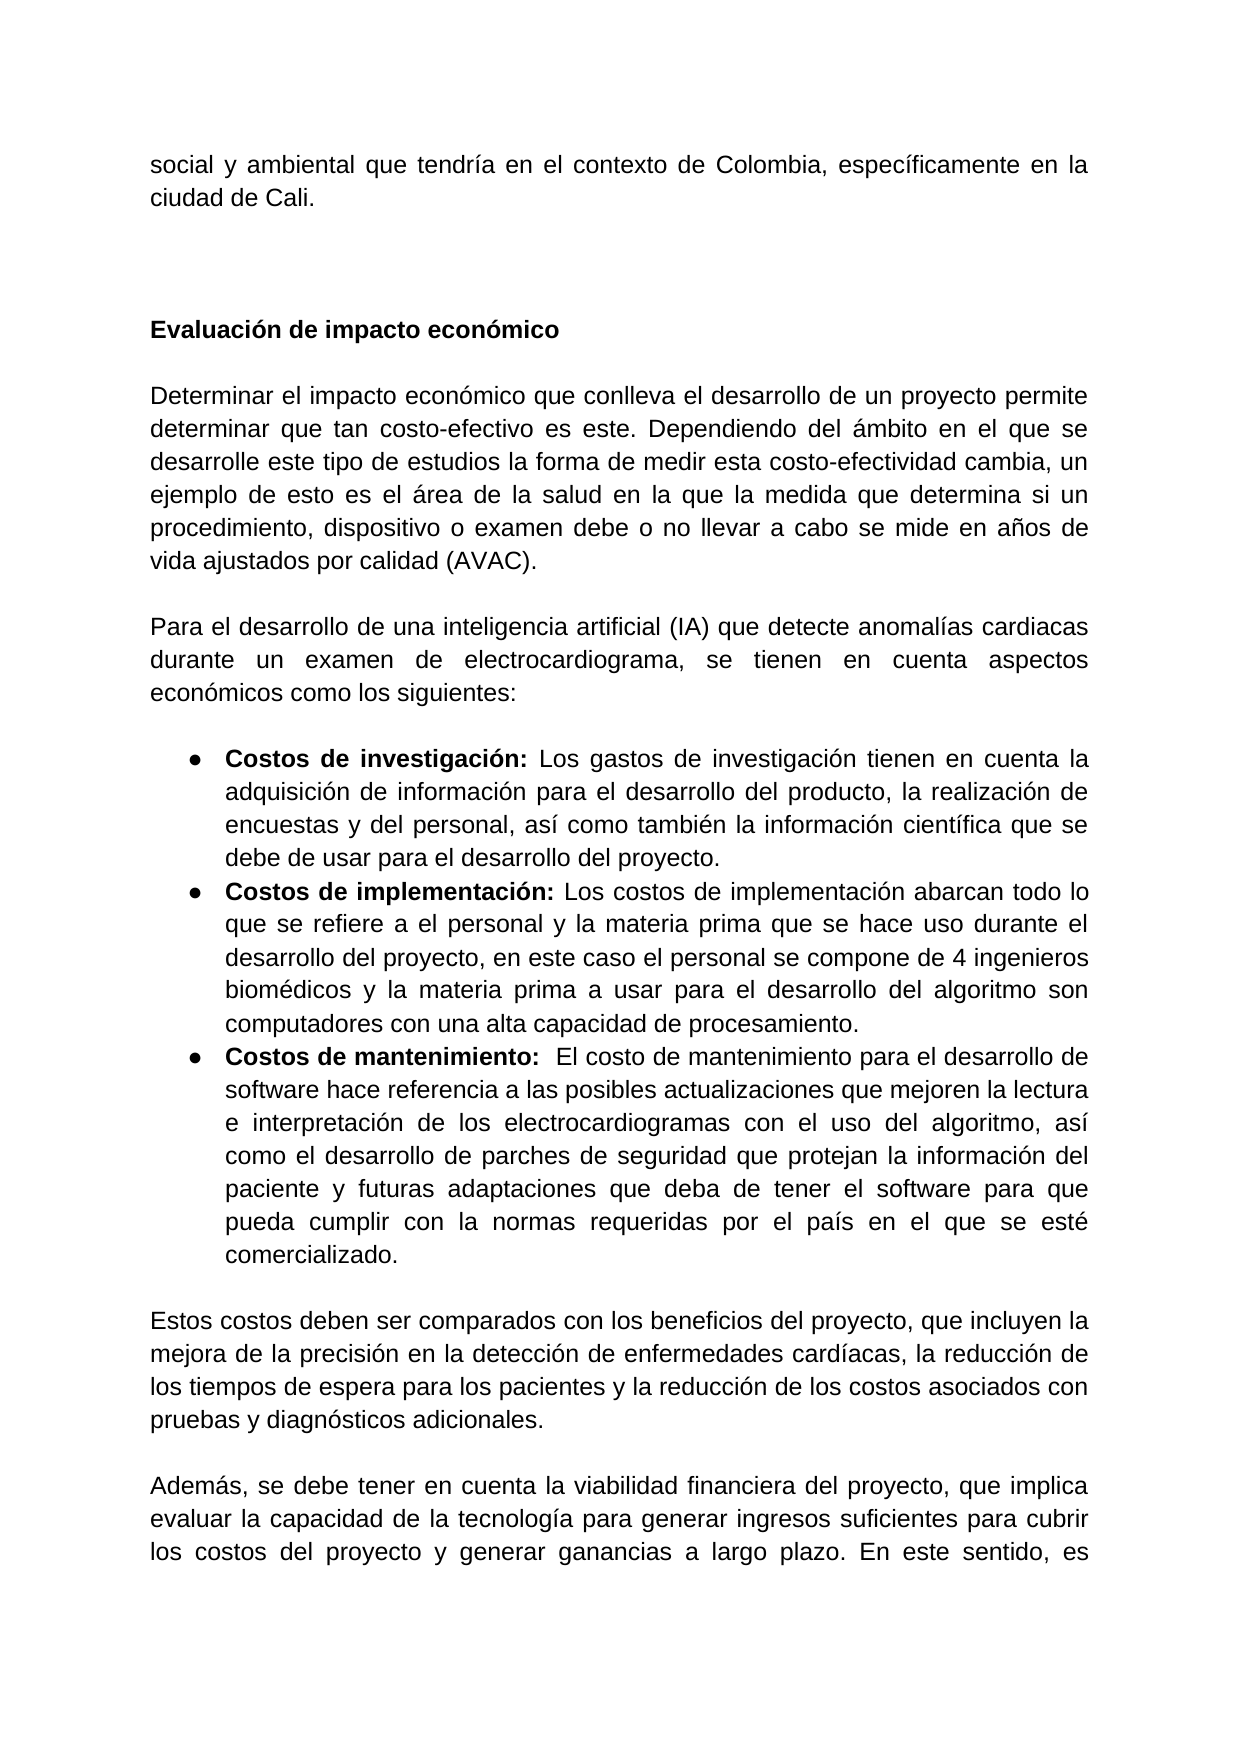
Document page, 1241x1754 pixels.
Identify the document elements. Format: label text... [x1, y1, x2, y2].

list Costos de implementación: Los costos de implementación abarcan todo lo que se refiere a el personal y la materia prima que se hace uso durante el desarrollo del proyecto, en este caso el personal se compone de 4 ingenieros biomédicos y la materia prima a usar para el desarrollo del algoritmo son computadores con una alta capacidad de procesamiento. [187, 876, 1090, 1037]
list Costos de mantenimiento: El costo de mantenimiento para el desarrollo de software hace referencia a las posibles actualizaciones que mejoren la lectura e interpretación de los electrocardiogramas con el uso del algoritmo, así como el desarrollo de parches de seguridad que protejan la información del paciente y futuras adaptaciones que deba de tener el software para que pueda cumplir con la normas requeridas por el país en el que se esté comercializado. [187, 1042, 1090, 1268]
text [150, 150, 1090, 212]
text Evaluación de impacto económico [150, 315, 1090, 344]
text Para el desarrollo de una inteligencia artificial (IA) que detecte anomalías cardiacas durante un examen de electrocardiograma, se tienen en cuenta aspectos económicos como los siguientes: [150, 612, 1090, 707]
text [150, 1471, 1090, 1566]
text Estos costos deben ser comparados con los beneficios del proyecto, que incluyen la mejora de la precisión en la detección de enfermedades cardíacas, la reducción de los tiempos de espera para los pacientes y la reducción de los costos asociados con pruebas y diagnósticos adicionales. [150, 1306, 1090, 1433]
text Determinar el impacto económico que conlleva el desarrollo de un proyecto permite determinar que tan costo-efectivo es este. Dependiendo del ámbito en el que se desarrolle este tipo de estudios la forma de medir esta costo-efectividad cambia, un ejemplo de esto es el área de la salud en la que la medida que determina si un procedimiento, dispositivo o examen debe o no llevar a cabo se mide en años de vida ajustados por calidad (AVAC). [150, 381, 1090, 575]
list Costos de investigación: Los gastos de investigación tienen en cuenta la adquisición de información para el desarrollo del producto, la realización de encuestas y del personal, así como también la información científica que se debe de usar para el desarrollo del proyecto. [187, 744, 1090, 872]
